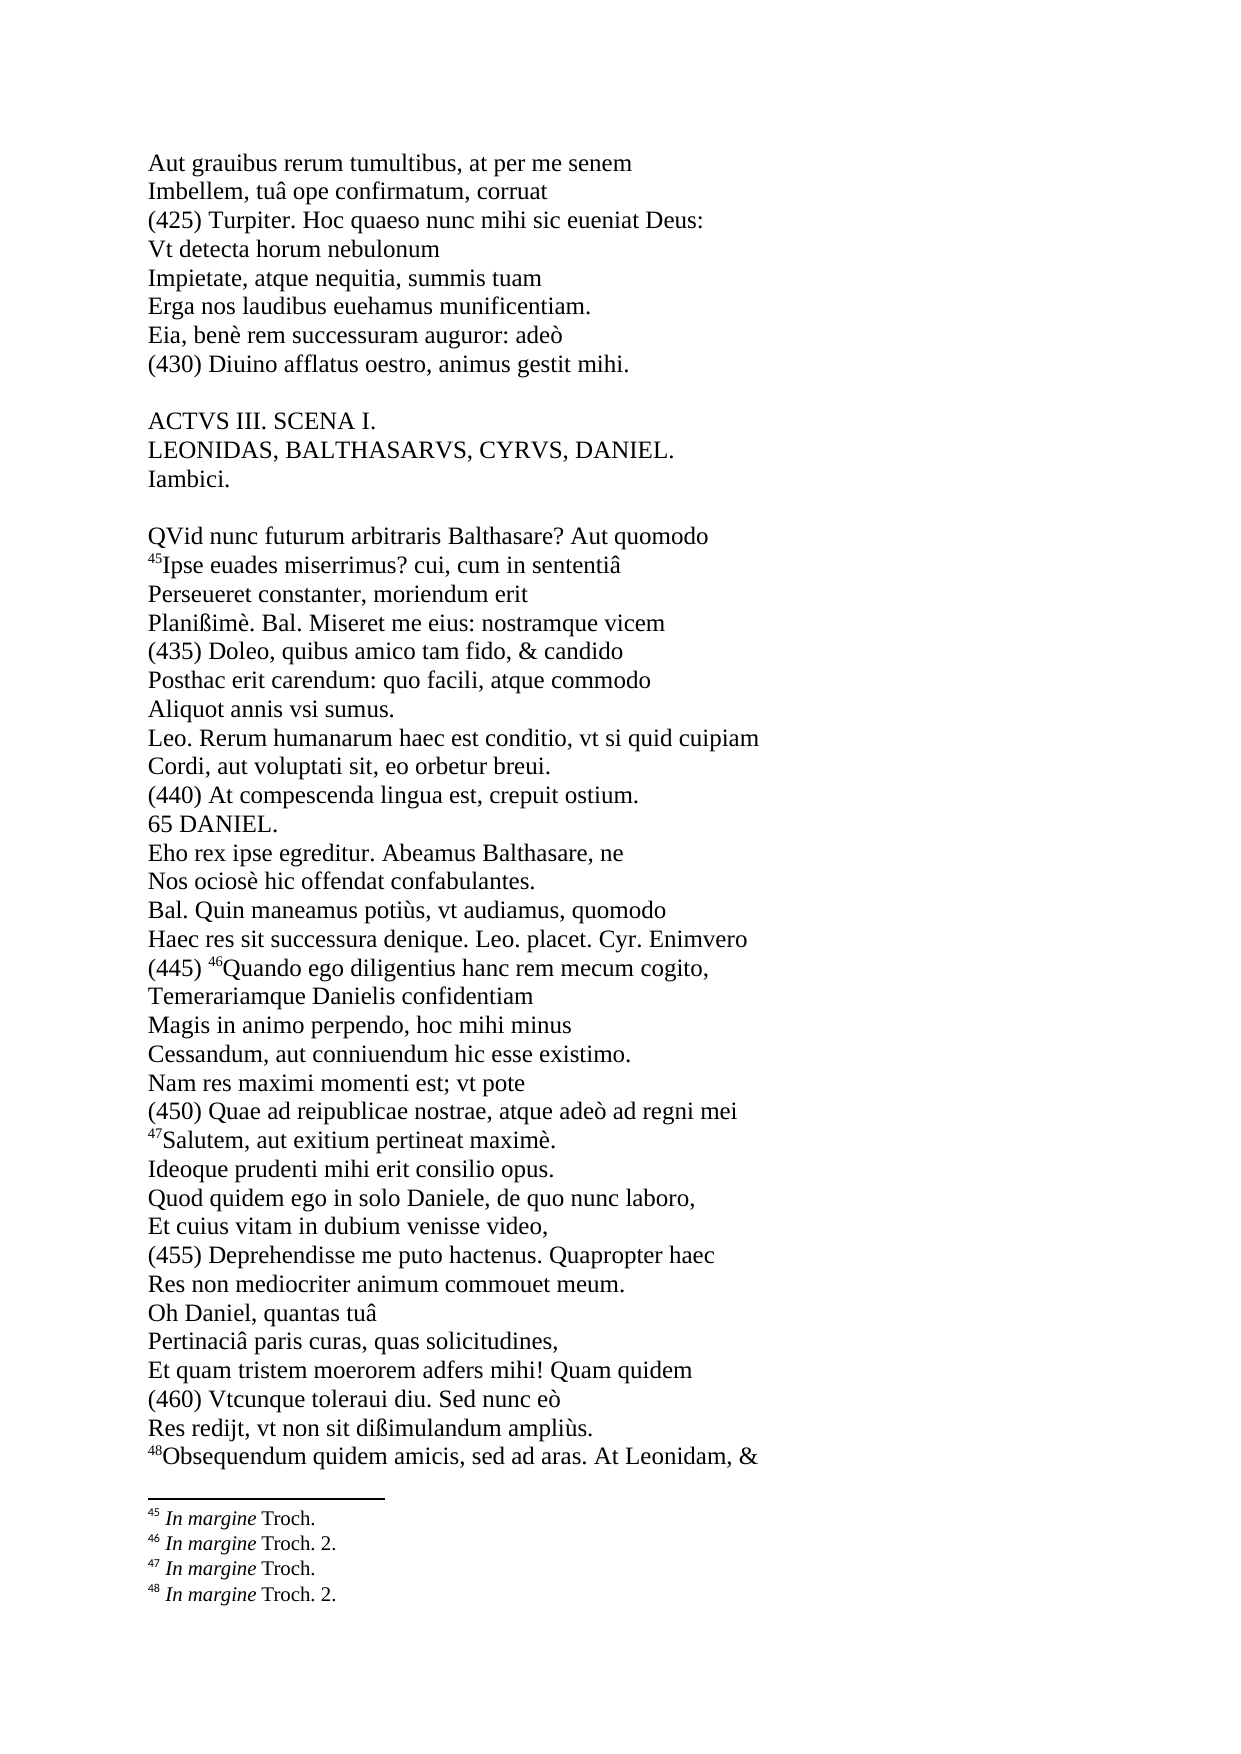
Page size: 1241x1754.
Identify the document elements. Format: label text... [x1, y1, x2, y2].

text (445) Quando ego diligentius hanc rem mecum cogito, [148, 953, 1093, 981]
text Et cuius vitam in dubium venisse video, [148, 1211, 1093, 1240]
text (425) Turpiter. Hoc quaeso nunc mihi sic eueniat Deus: [148, 205, 1093, 234]
text Eho rex ipse egreditur. Abeamus Balthasare, ne [148, 838, 1093, 866]
text Imbellem, tuâ ope confirmatum, corruat [148, 176, 1093, 205]
text Perseueret constanter, moriendum erit [148, 579, 1093, 608]
text Temerariamque Danielis confidentiam [148, 981, 1093, 1010]
text Iambici. [148, 464, 1093, 493]
text Salutem, aut exitium pertineat maximè. [148, 1125, 1093, 1154]
text Bal. Quin maneamus potiùs, vt audiamus, quomodo [148, 895, 1093, 924]
text (435) Doleo, quibus amico tam fido, & candido [148, 636, 1093, 665]
text Res redijt, vt non sit dißimulandum ampliùs. [148, 1413, 1093, 1441]
text Oh Daniel, quantas tuâ [148, 1298, 1093, 1326]
text Ideoque prudenti mihi erit consilio opus. [148, 1154, 1093, 1183]
text Leo. Rerum humanarum haec est conditio, vt si quid cuipiam [148, 723, 1093, 751]
text (455) Deprehendisse me puto hactenus. Quapropter haec [148, 1240, 1093, 1269]
text (440) At compescenda lingua est, crepuit ostium. [148, 780, 1093, 809]
text Et quam tristem moerorem adfers mihi! Quam quidem [148, 1355, 1093, 1384]
text Quod quidem ego in solo Daniele, de quo nunc laboro, [148, 1183, 1093, 1211]
text Vt detecta horum nebulonum [148, 234, 1093, 263]
text (460) Vtcunque toleraui diu. Sed nunc eò [148, 1384, 1093, 1413]
text Aliquot annis vsi sumus. [148, 694, 1093, 723]
text Magis in animo perpendo, hoc mihi minus [148, 1010, 1093, 1039]
text Posthac erit carendum: quo facili, atque commodo [148, 665, 1093, 694]
text Planißimè. Bal. Miseret me eius: nostramque vicem [148, 608, 1093, 636]
text Cordi, aut voluptati sit, eo orbetur breui. [148, 751, 1093, 780]
text Erga nos laudibus euehamus munificentiam. [148, 291, 1093, 320]
text Eia, benè rem successuram auguror: adeò [148, 320, 1093, 349]
text LEONIDAS, BALTHASARVS, CYRVS, DANIEL. [148, 435, 1093, 464]
text Impietate, atque nequitia, summis tuam [148, 263, 1093, 291]
text Obsequendum quidem amicis, sed ad aras. At Leonidam, & [148, 1441, 1093, 1470]
text Haec res sit successura denique. Leo. placet. Cyr. Enimvero [148, 924, 1093, 953]
text Ipse euades miserrimus? cui, cum in sententiâ [148, 550, 1093, 579]
text Res non mediocriter animum commouet meum. [148, 1269, 1093, 1298]
text Pertinaciâ paris curas, quas solicitudines, [148, 1326, 1093, 1355]
text (430) Diuino afflatus oestro, animus gestit mihi. [148, 349, 1093, 378]
text Cessandum, aut conniuendum hic esse existimo. [148, 1039, 1093, 1068]
text ACTVS III. SCENA I. [148, 406, 1093, 435]
text Aut grauibus rerum tumultibus, at per me senem [148, 148, 1093, 176]
text 65 DANIEL. [148, 809, 1093, 838]
text QVid nunc futurum arbitraris Balthasare? Aut quomodo [148, 521, 1093, 550]
text Nam res maximi momenti est; vt pote [148, 1068, 1093, 1096]
text (450) Quae ad reipublicae nostrae, atque adeò ad regni mei [148, 1096, 1093, 1125]
text Nos ociosè hic offendat confabulantes. [148, 866, 1093, 895]
